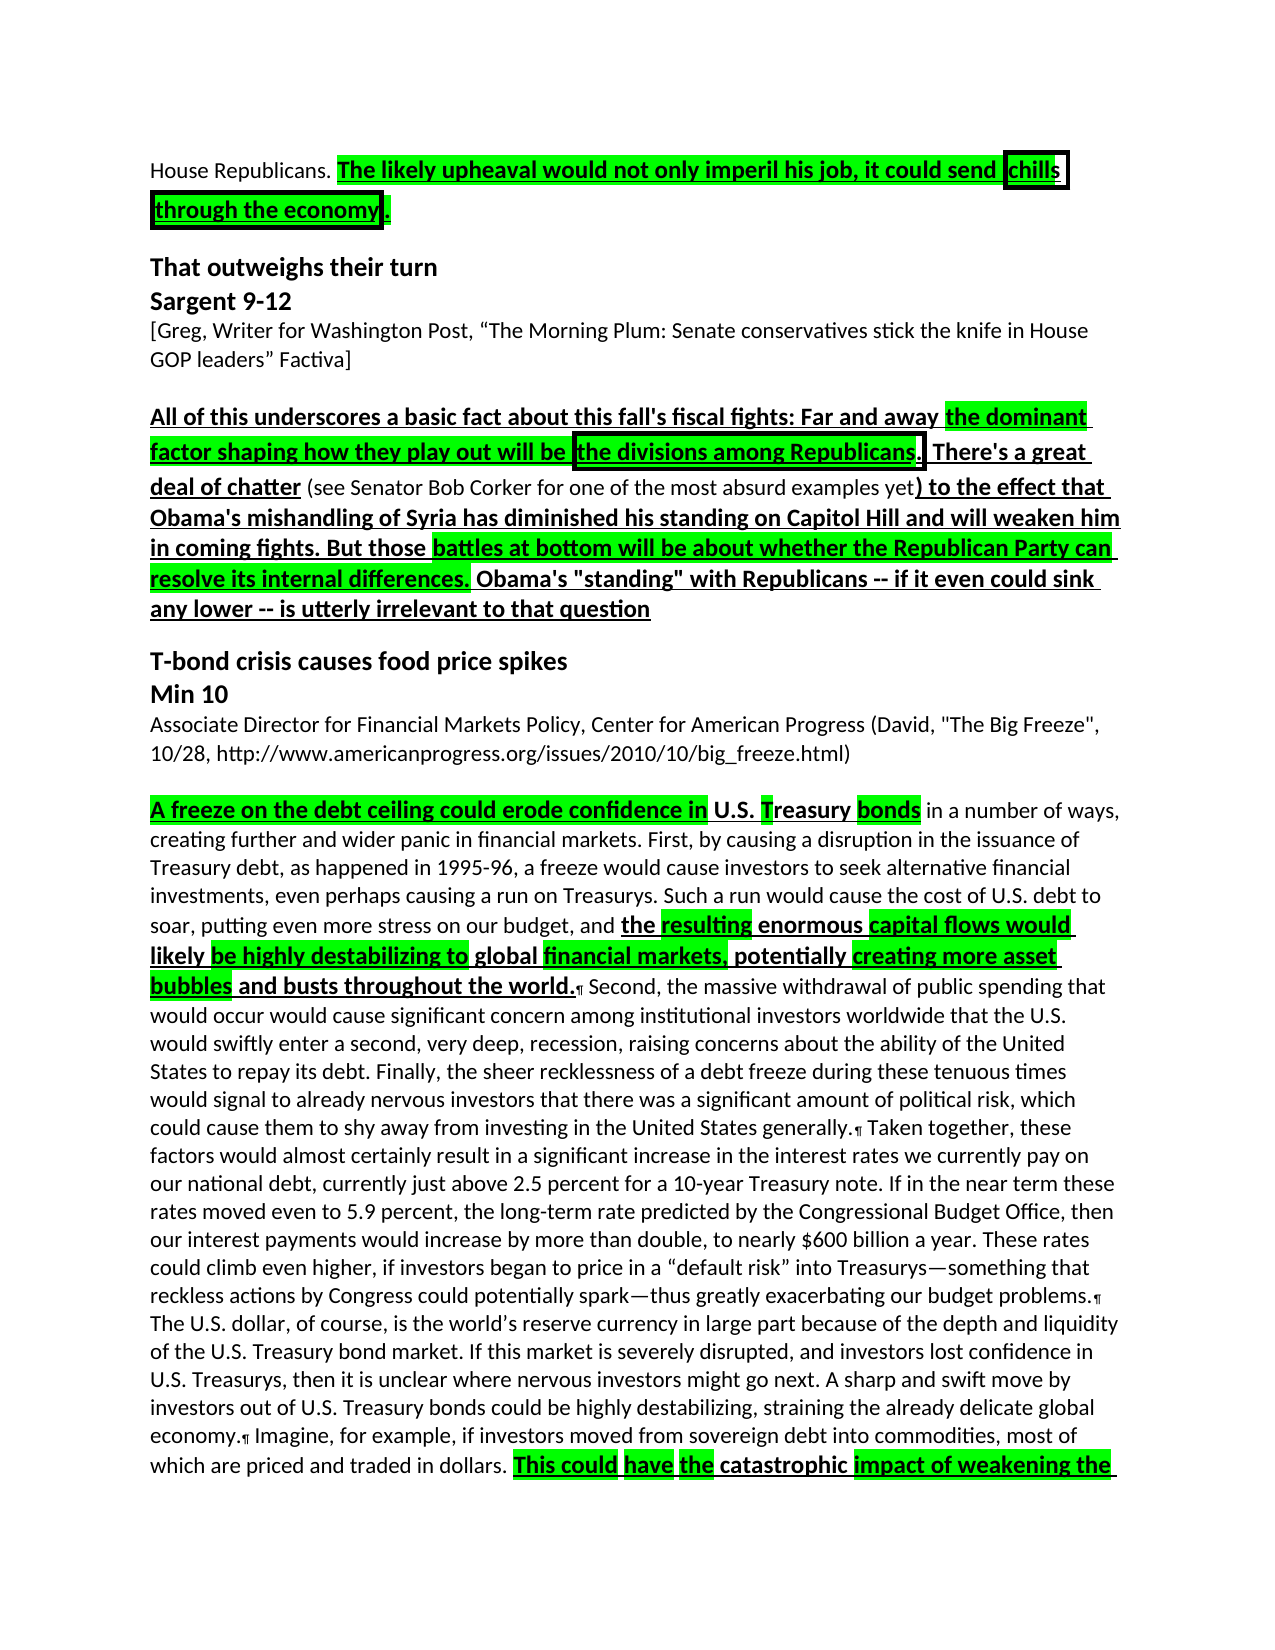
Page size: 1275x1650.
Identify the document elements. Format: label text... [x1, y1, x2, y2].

subtitle T-bond crisis causes food price spikes [150, 644, 1125, 678]
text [150, 150, 1125, 230]
text Min 10 [150, 678, 1125, 711]
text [150, 795, 1125, 1480]
text Sargent 9-12 [150, 284, 1125, 317]
text All of this underscores a basic fact about this fall's fiscal fights: Far and away the dominant factor shaping how they play out will be the divisions among Republicans. There's a great deal of chatter (see Senator Bob Corker for one of the most absurd examples yet) to the effect that Obama's mishandling of Syria has diminished his standing on Capitol Hill and will weaken him in coming fights. But those battles at bottom will be about whether the Republican Party can resolve its internal differences. Obama's "standing" with Republicans -- if it even could sink any lower -- is utterly irrelevant to that question [150, 401, 1125, 624]
text [Greg, Writer for Washington Post, “The Morning Plum: Senate conservatives stick the knife in House GOP leaders” Factiva] [150, 317, 1125, 373]
text Associate Director for Financial Markets Policy, Center for American Progress (David, "The Big Freeze", 10/28, http://www.americanprogress.org/issues/2010/10/big_freeze.html) [150, 711, 1125, 767]
subtitle That outweighs their turn [150, 251, 1125, 284]
